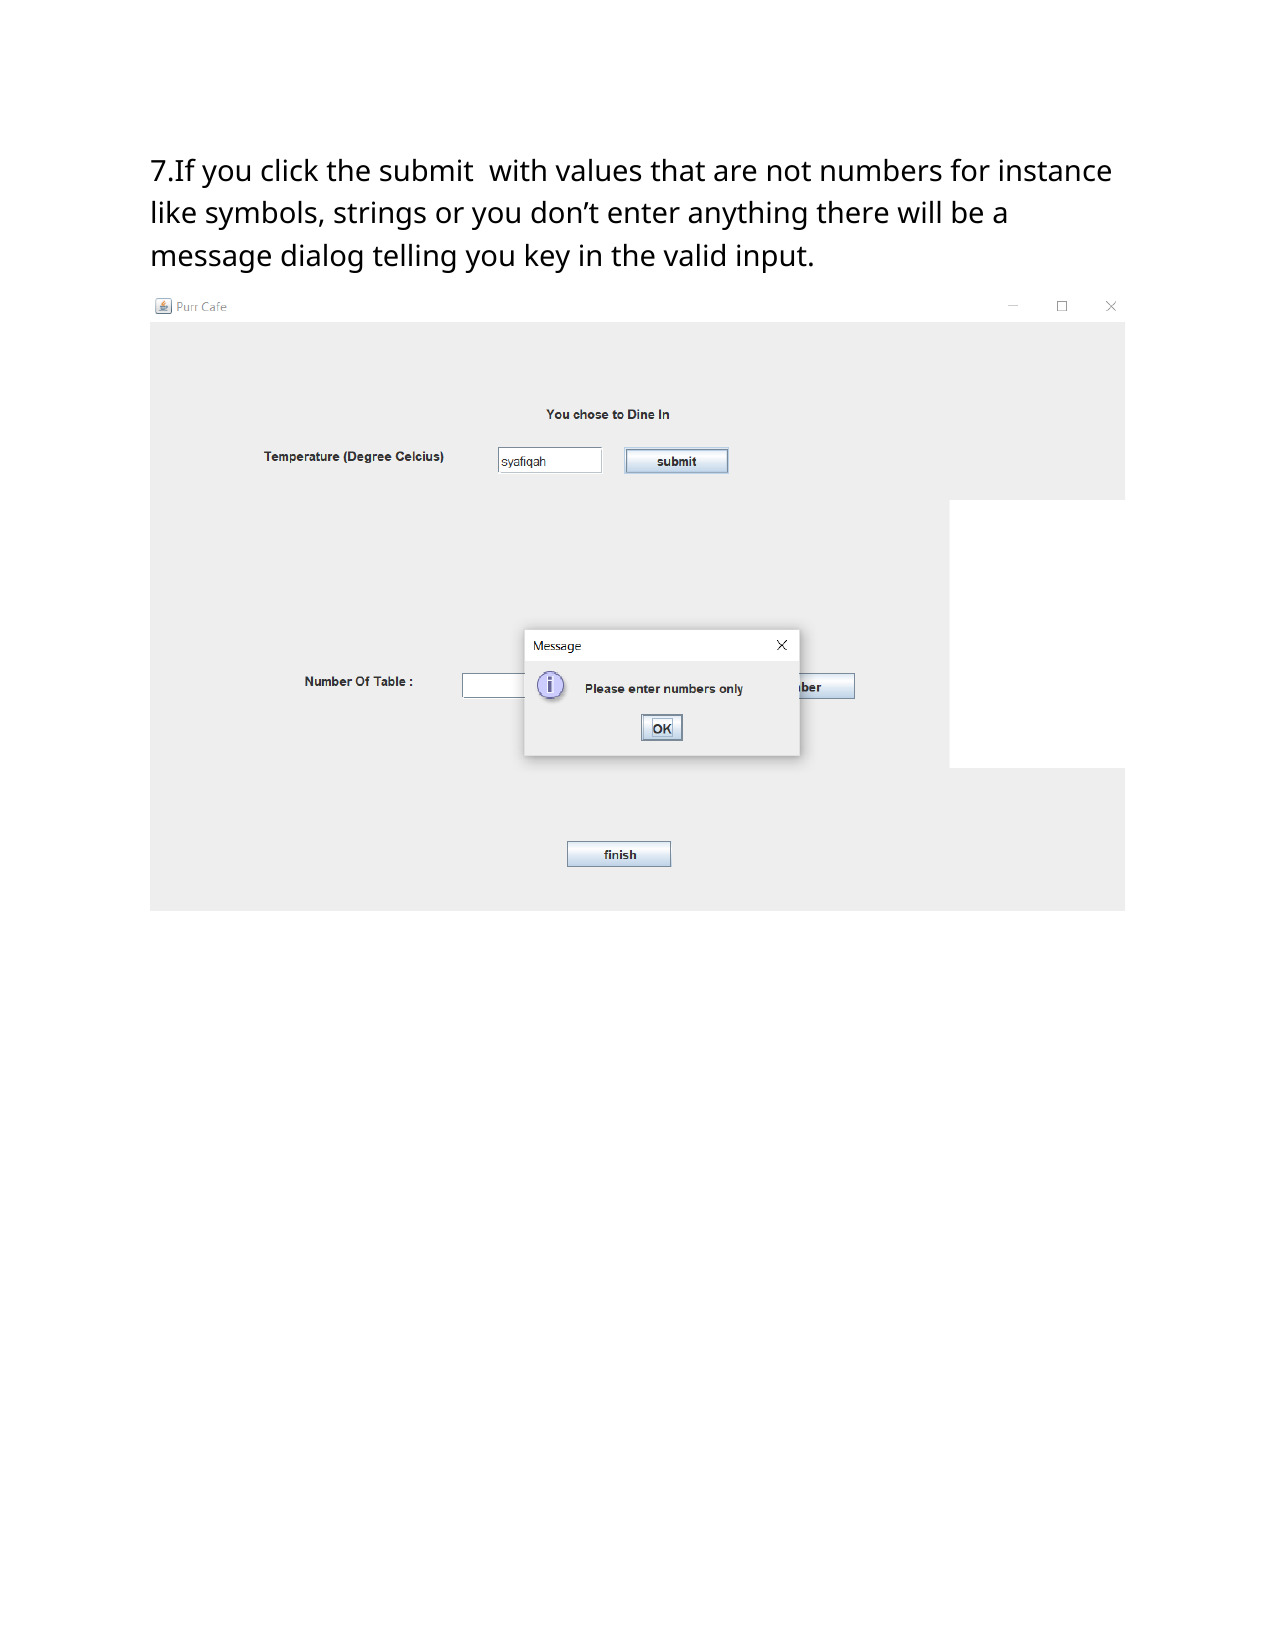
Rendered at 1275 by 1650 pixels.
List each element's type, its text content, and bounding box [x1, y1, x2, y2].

text 7.If you click the submit with values that are not numbers for instance like symbols, strings or you don’t enter anything there will be a message dialog telling you key in the valid input. [150, 150, 1125, 275]
picture [150, 295, 1125, 911]
